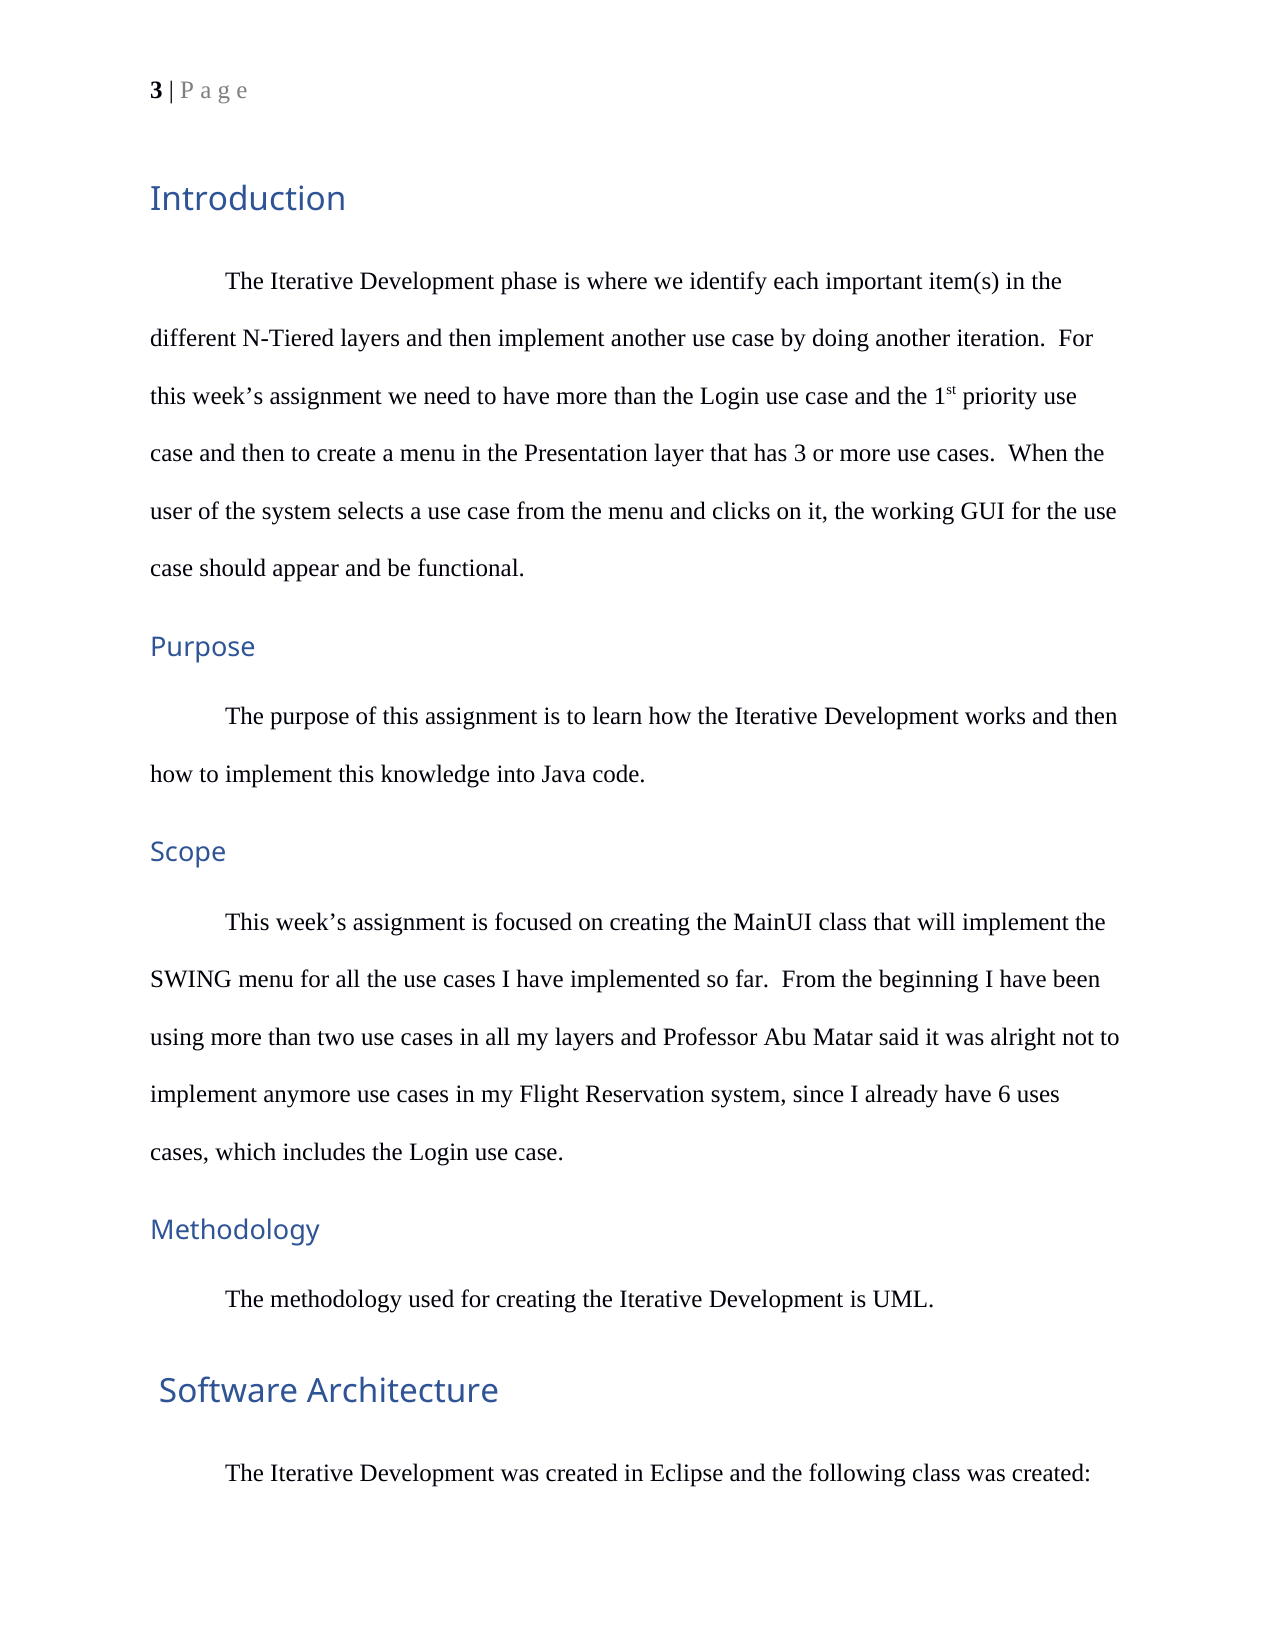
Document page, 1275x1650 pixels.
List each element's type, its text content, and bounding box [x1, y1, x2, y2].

subtitle Introduction [150, 175, 1125, 220]
text The methodology used for creating the Iterative Development is UML. [150, 1284, 1125, 1313]
subtitle Methodology [150, 1211, 1125, 1248]
subtitle Scope [150, 833, 1125, 870]
subtitle Software Architecture [150, 1367, 1125, 1412]
subtitle Purpose [150, 627, 1125, 664]
text The purpose of this assignment is to learn how the Iterative Development works and then how to implement this knowledge into Java code. [150, 701, 1125, 787]
text The Iterative Development was created in Eclipse and the following class was created: [150, 1458, 1125, 1487]
text This week’s assignment is focused on creating the MainUI class that will implement the SWING menu for all the use cases I have implemented so far. From the beginning I have been using more than two use cases in all my layers and Professor Abu Matar said it was alright not to implement anymore use cases in my Flight Reservation system, since I already have 6 uses cases, which includes the Login use case. [150, 907, 1125, 1165]
text The Iterative Development phase is where we identify each important item(s) in the different N-Tiered layers and then implement another use case by doing another iteration. For this week’s assignment we need to have more than the Login use case and the 1st priority use case and then to create a menu in the Presentation layer that has 3 or more use cases. When the user of the system selects a use case from the menu and clicks on it, the working GUI for the use case should appear and be functional. [150, 266, 1125, 582]
